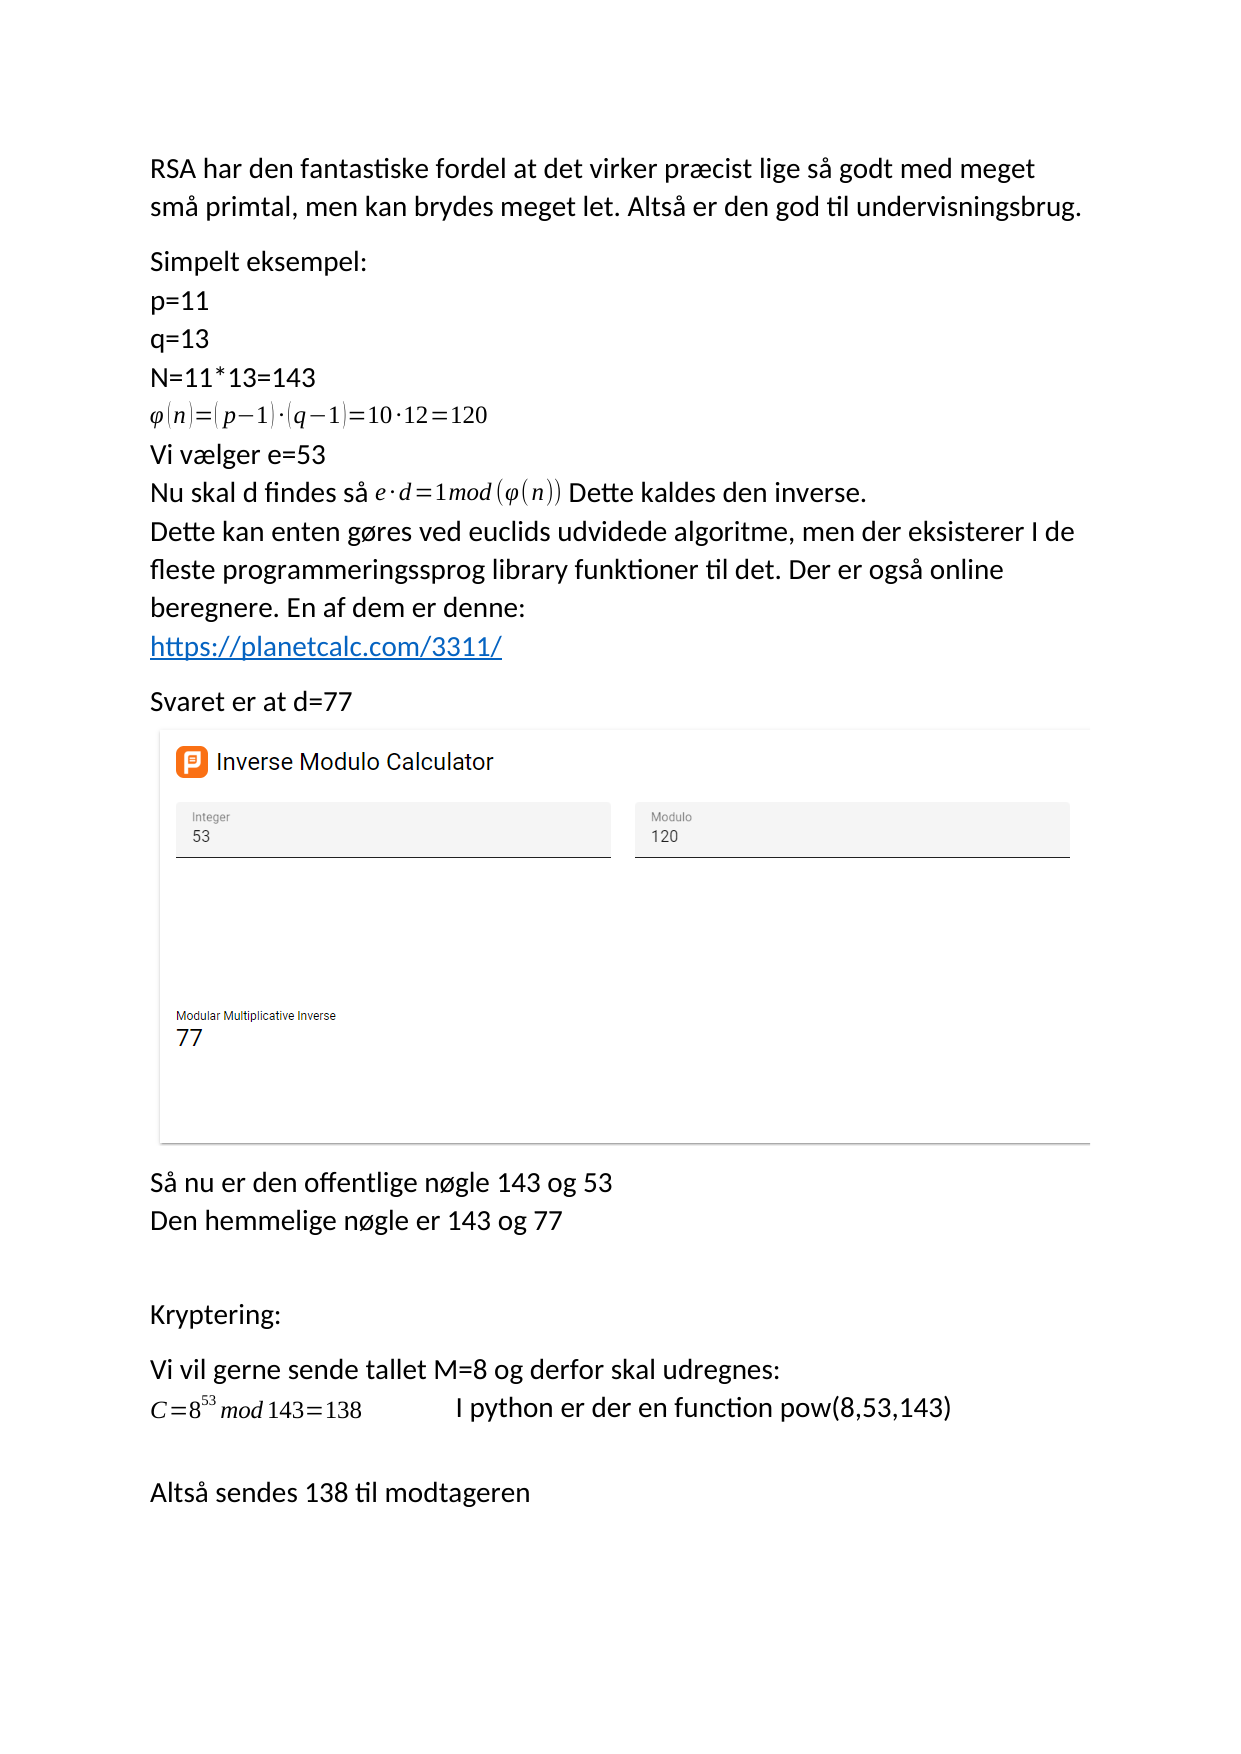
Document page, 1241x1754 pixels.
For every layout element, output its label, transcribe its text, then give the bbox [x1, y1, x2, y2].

text Vi vil gerne sende tallet M=8 og derfor skal udregnes: I python er der en function pow(8,53,143) [150, 1351, 1090, 1455]
text Altså sendes 138 til modtageren [150, 1474, 1090, 1578]
text Så nu er den offentlige nøgle 143 og 53 Den hemmelige nøgle er 143 og 77 [150, 1164, 1090, 1238]
picture [150, 720, 1091, 1146]
text RSA har den fantastiske fordel at det virker præcist lige så godt med meget små primtal, men kan brydes meget let. Altså er den god til undervisningsbrug. [150, 150, 1090, 224]
text Simpelt eksempel: p=11 q=13 N=11*13=143 Vi vælger e=53 Nu skal d findes så Dette kaldes den inverse. Dette kan enten gøres ved euclids udvidede algoritme, men der eksisterer I de fleste programmeringssprog library funktioner til det. Der er også online beregnere. En af dem er denne: https://planetcalc.com/3311/ [150, 243, 1090, 663]
text Kryptering: [150, 1257, 1090, 1332]
text Svaret er at d=77 [150, 683, 1090, 720]
